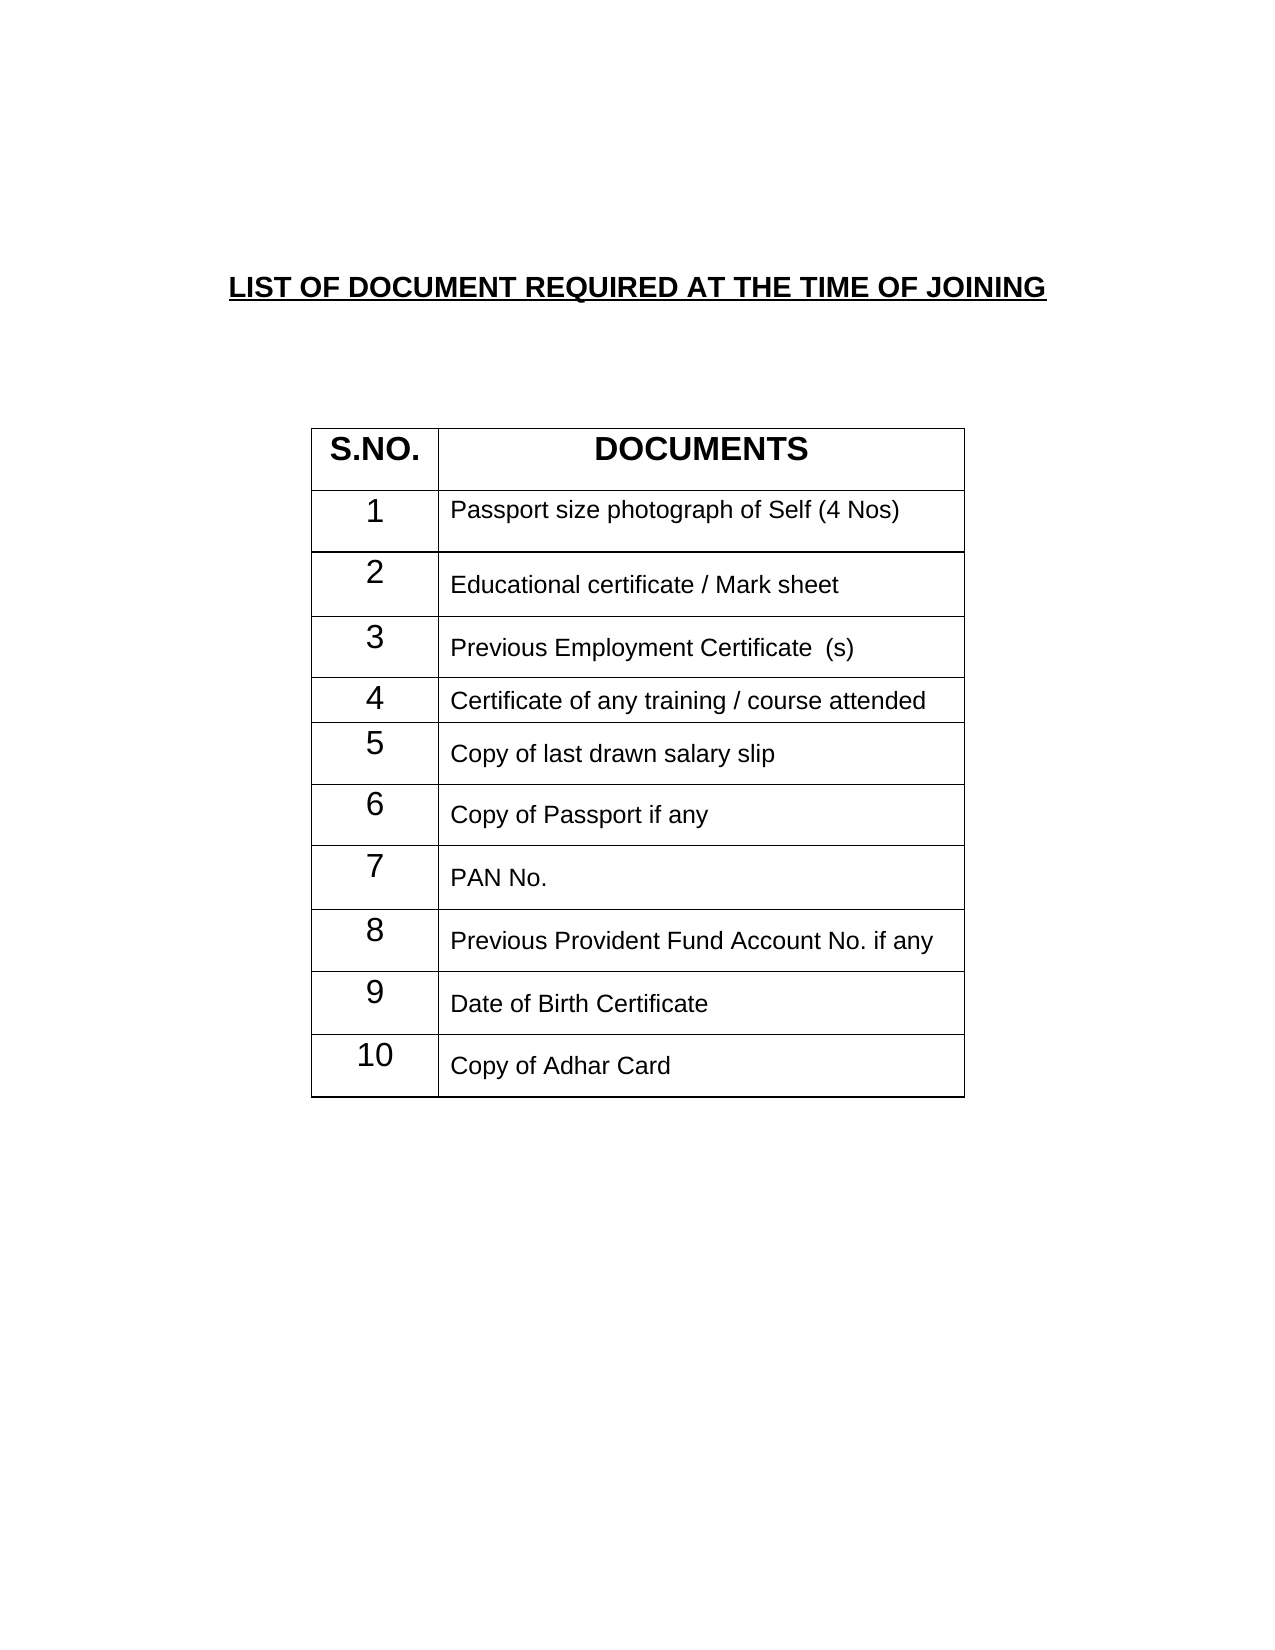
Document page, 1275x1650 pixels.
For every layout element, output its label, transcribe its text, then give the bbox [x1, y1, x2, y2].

table_cell Previous Employment Certificate (s) [439, 617, 964, 677]
table_cell PAN No. [439, 846, 964, 909]
table_cell Previous Provident Fund Account No. if any [439, 910, 964, 971]
table_cell 10 [312, 1035, 438, 1096]
table_cell Copy of Adhar Card [439, 1035, 964, 1096]
table_cell 6 [312, 785, 438, 845]
table_cell 4 [312, 678, 438, 722]
table_cell Copy of Passport if any [439, 785, 964, 845]
text LIST OF DOCUMENT REQUIRED AT THE TIME OF JOINING [150, 270, 1125, 303]
table_cell 9 [312, 972, 438, 1034]
table_cell 5 [312, 723, 438, 783]
table_cell Date of Birth Certificate [439, 972, 964, 1034]
table_cell Educational certificate / Mark sheet [439, 553, 964, 616]
table_cell 2 [312, 553, 438, 616]
table_cell 7 [312, 846, 438, 909]
table_cell 3 [312, 617, 438, 677]
table_header S.NO. [312, 429, 438, 490]
table_cell 1 [312, 491, 438, 551]
table_cell Passport size photograph of Self (4 Nos) [439, 491, 964, 551]
table_header DOCUMENTS [439, 429, 964, 490]
table_cell 8 [312, 910, 438, 971]
table_cell Certificate of any training / course attended [439, 678, 964, 722]
table_cell Copy of last drawn salary slip [439, 723, 964, 783]
